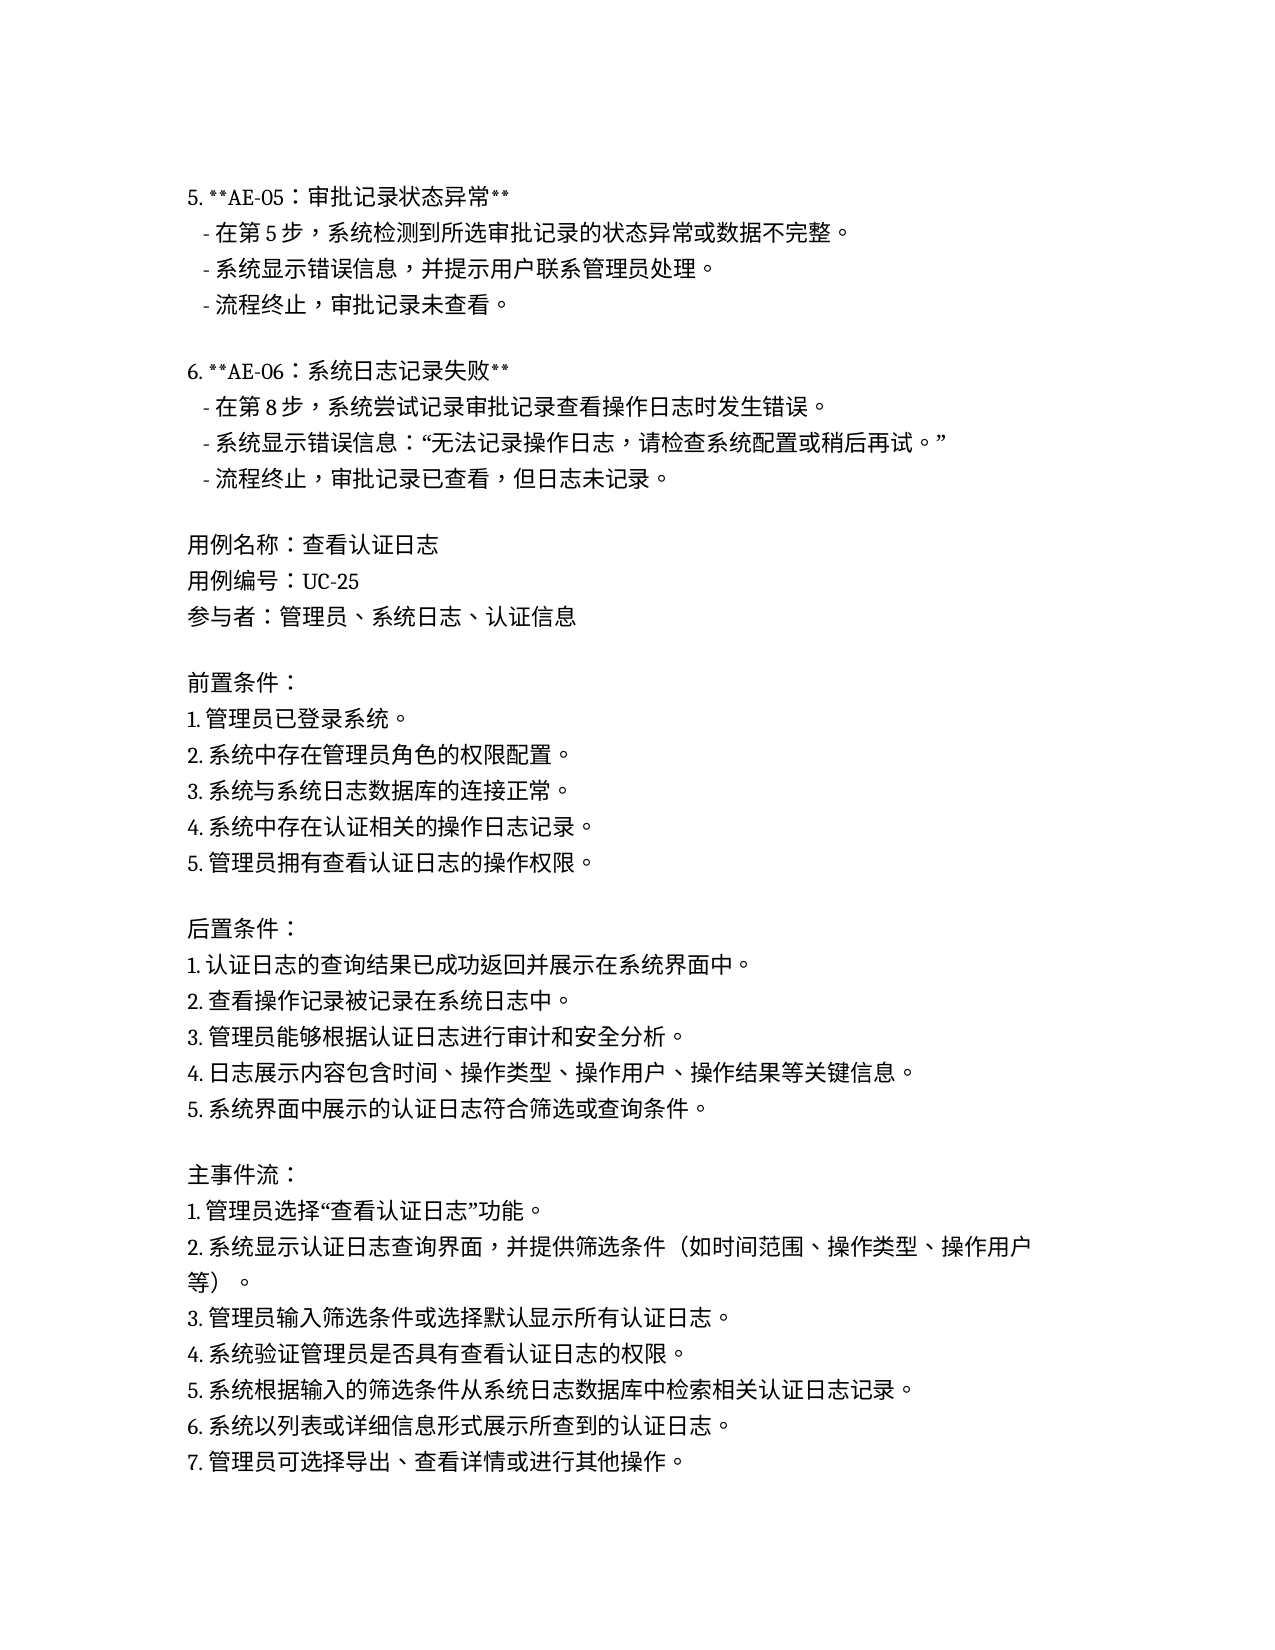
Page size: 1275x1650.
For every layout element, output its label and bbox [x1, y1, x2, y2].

text [187, 150, 1087, 1477]
